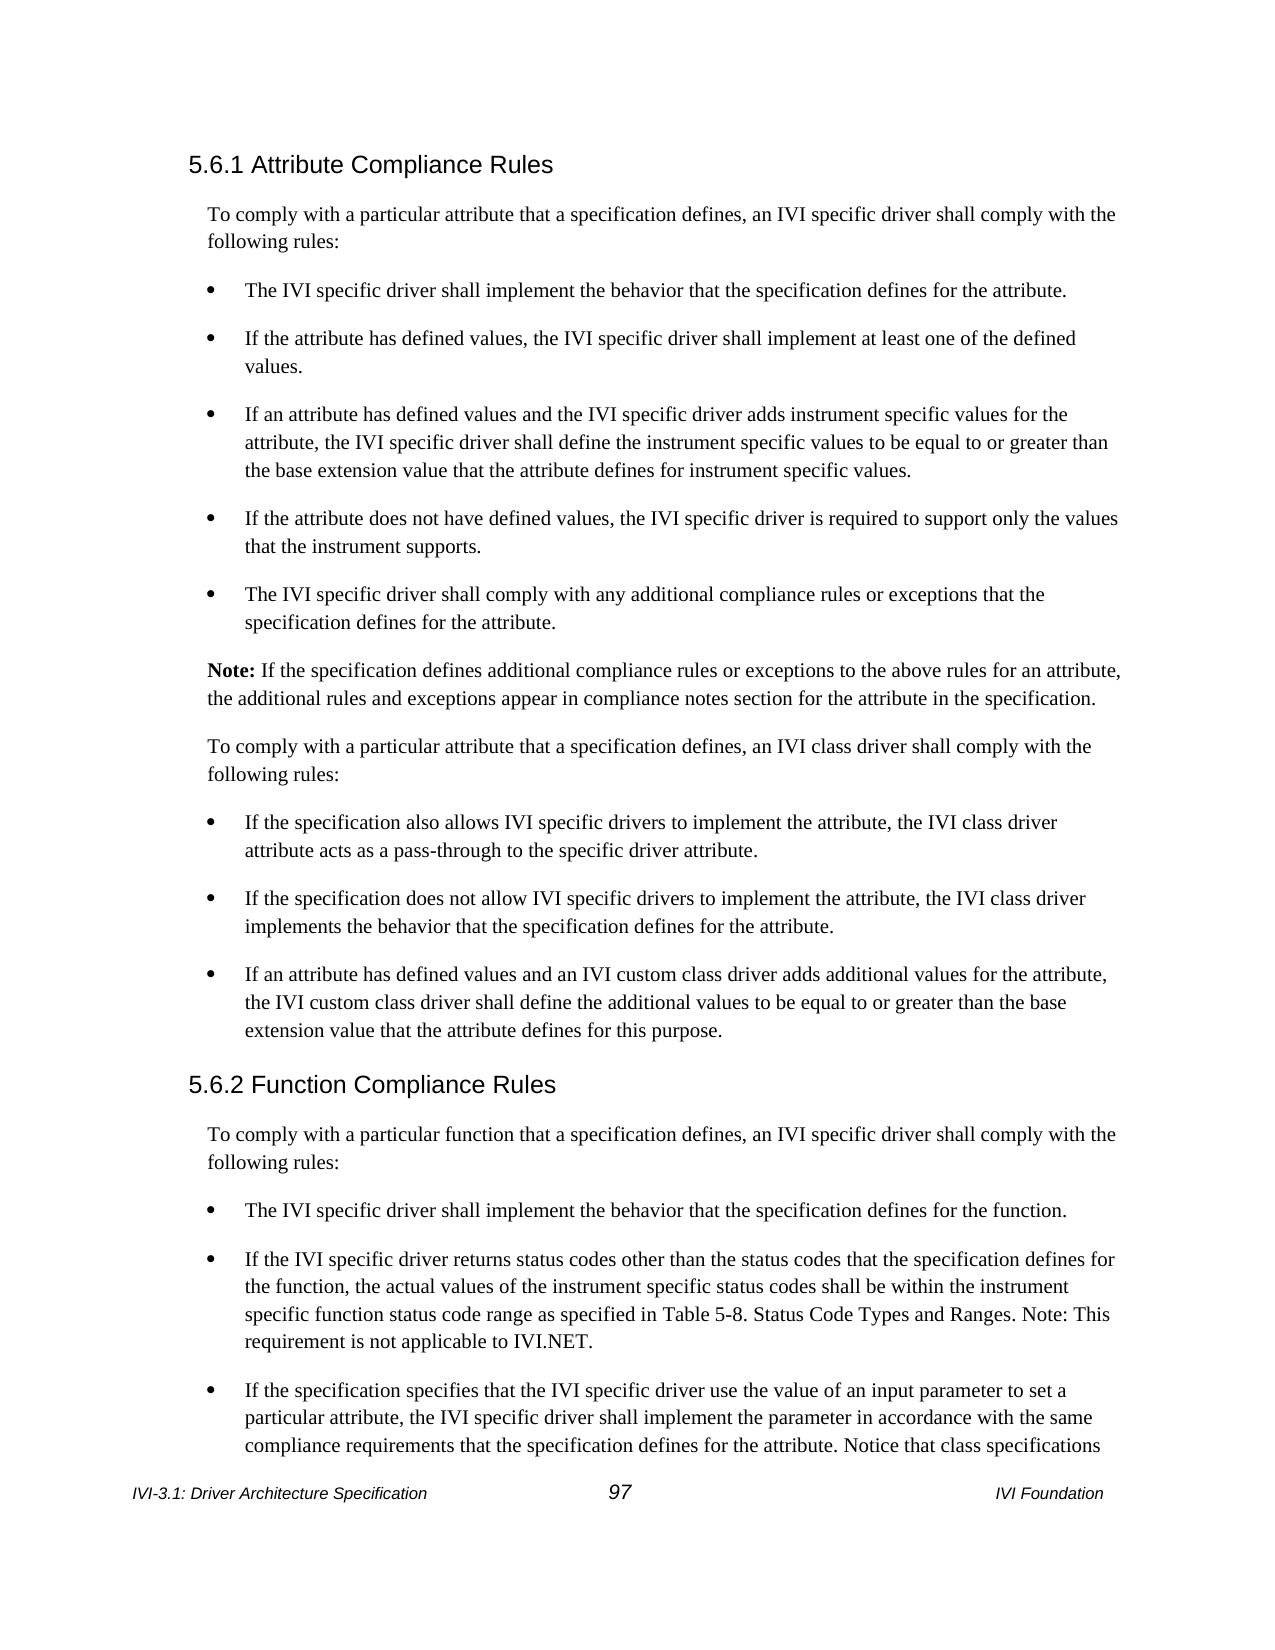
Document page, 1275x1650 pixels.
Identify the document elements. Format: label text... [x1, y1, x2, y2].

text To comply with a particular attribute that a specification defines, an IVI class driver shall comply with the following rules: [207, 734, 1125, 786]
list If the attribute does not have defined values, the IVI specific driver is required to support only the values that the instrument supports. [207, 506, 1125, 558]
list If the attribute has defined values, the IVI specific driver shall implement at least one of the defined values. [207, 326, 1125, 378]
text To comply with a particular function that a specification defines, an IVI specific driver shall comply with the following rules: [207, 1122, 1125, 1174]
list If the specification does not allow IVI specific drivers to implement the attribute, the IVI class driver implements the behavior that the specification defines for the attribute. [207, 886, 1125, 938]
subtitle Attribute Compliance Rules [188, 150, 1125, 179]
list If an attribute has defined values and an IVI custom class driver adds additional values for the attribute, the IVI custom class driver shall define the additional values to be equal to or greater than the base extension value that the attribute defines for this purpose. [207, 962, 1125, 1042]
list If the specification also allows IVI specific drivers to implement the attribute, the IVI class driver attribute acts as a pass-through to the specific driver attribute. [207, 810, 1125, 862]
subtitle Function Compliance Rules [188, 1070, 1125, 1099]
list The IVI specific driver shall implement the behavior that the specification defines for the attribute. [207, 278, 1125, 302]
text Note: If the specification defines additional compliance rules or exceptions to the above rules for an attribute, the additional rules and exceptions appear in compliance notes section for the attribute in the specification. [207, 658, 1125, 710]
text To comply with a particular attribute that a specification defines, an IVI specific driver shall comply with the following rules: [207, 202, 1125, 253]
list If an attribute has defined values and the IVI specific driver adds instrument specific values for the attribute, the IVI specific driver shall define the instrument specific values to be equal to or greater than the base extension value that the attribute defines for instrument specific values. [207, 402, 1125, 482]
list The IVI specific driver shall comply with any additional compliance rules or exceptions that the specification defines for the attribute. [207, 582, 1125, 634]
list The IVI specific driver shall implement the behavior that the specification defines for the function. [207, 1198, 1125, 1222]
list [207, 1378, 1125, 1457]
